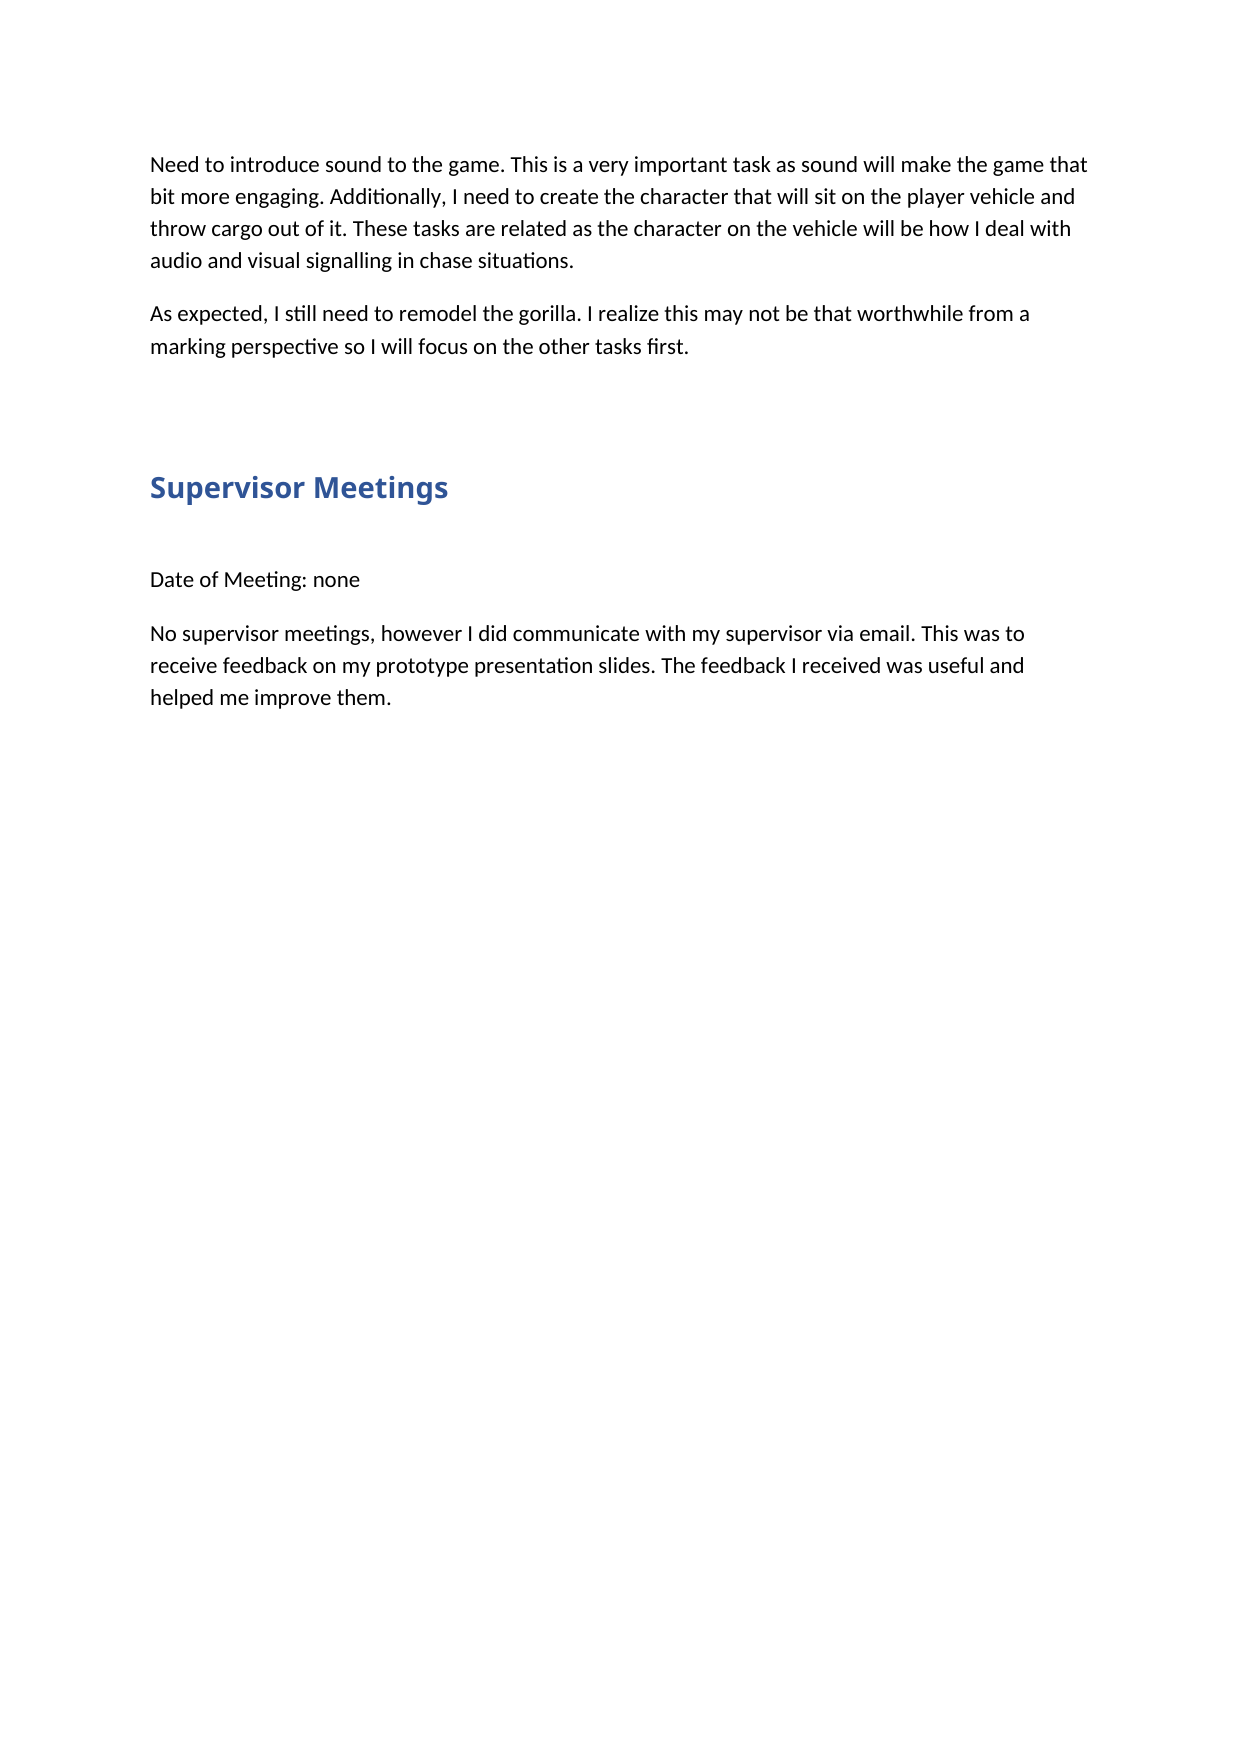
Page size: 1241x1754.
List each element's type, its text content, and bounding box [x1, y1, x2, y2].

subtitle Supervisor Meetings [150, 467, 1090, 507]
text Date of Meeting: none [150, 566, 1090, 594]
text As expected, I still need to remodel the gorilla. I realize this may not be that worthwhile from a marking perspective so I will focus on the other tasks first. [150, 299, 1090, 360]
text No supervisor meetings, however I did communicate with my supervisor via email. This was to receive feedback on my prototype presentation slides. The feedback I received was useful and helped me improve them. [150, 619, 1090, 711]
text Need to introduce sound to the game. This is a very important task as sound will make the game that bit more engaging. Additionally, I need to create the character that will sit on the player vehicle and throw cargo out of it. These tasks are related as the character on the vehicle will be how I deal with audio and visual signalling in chase situations. [150, 150, 1090, 274]
